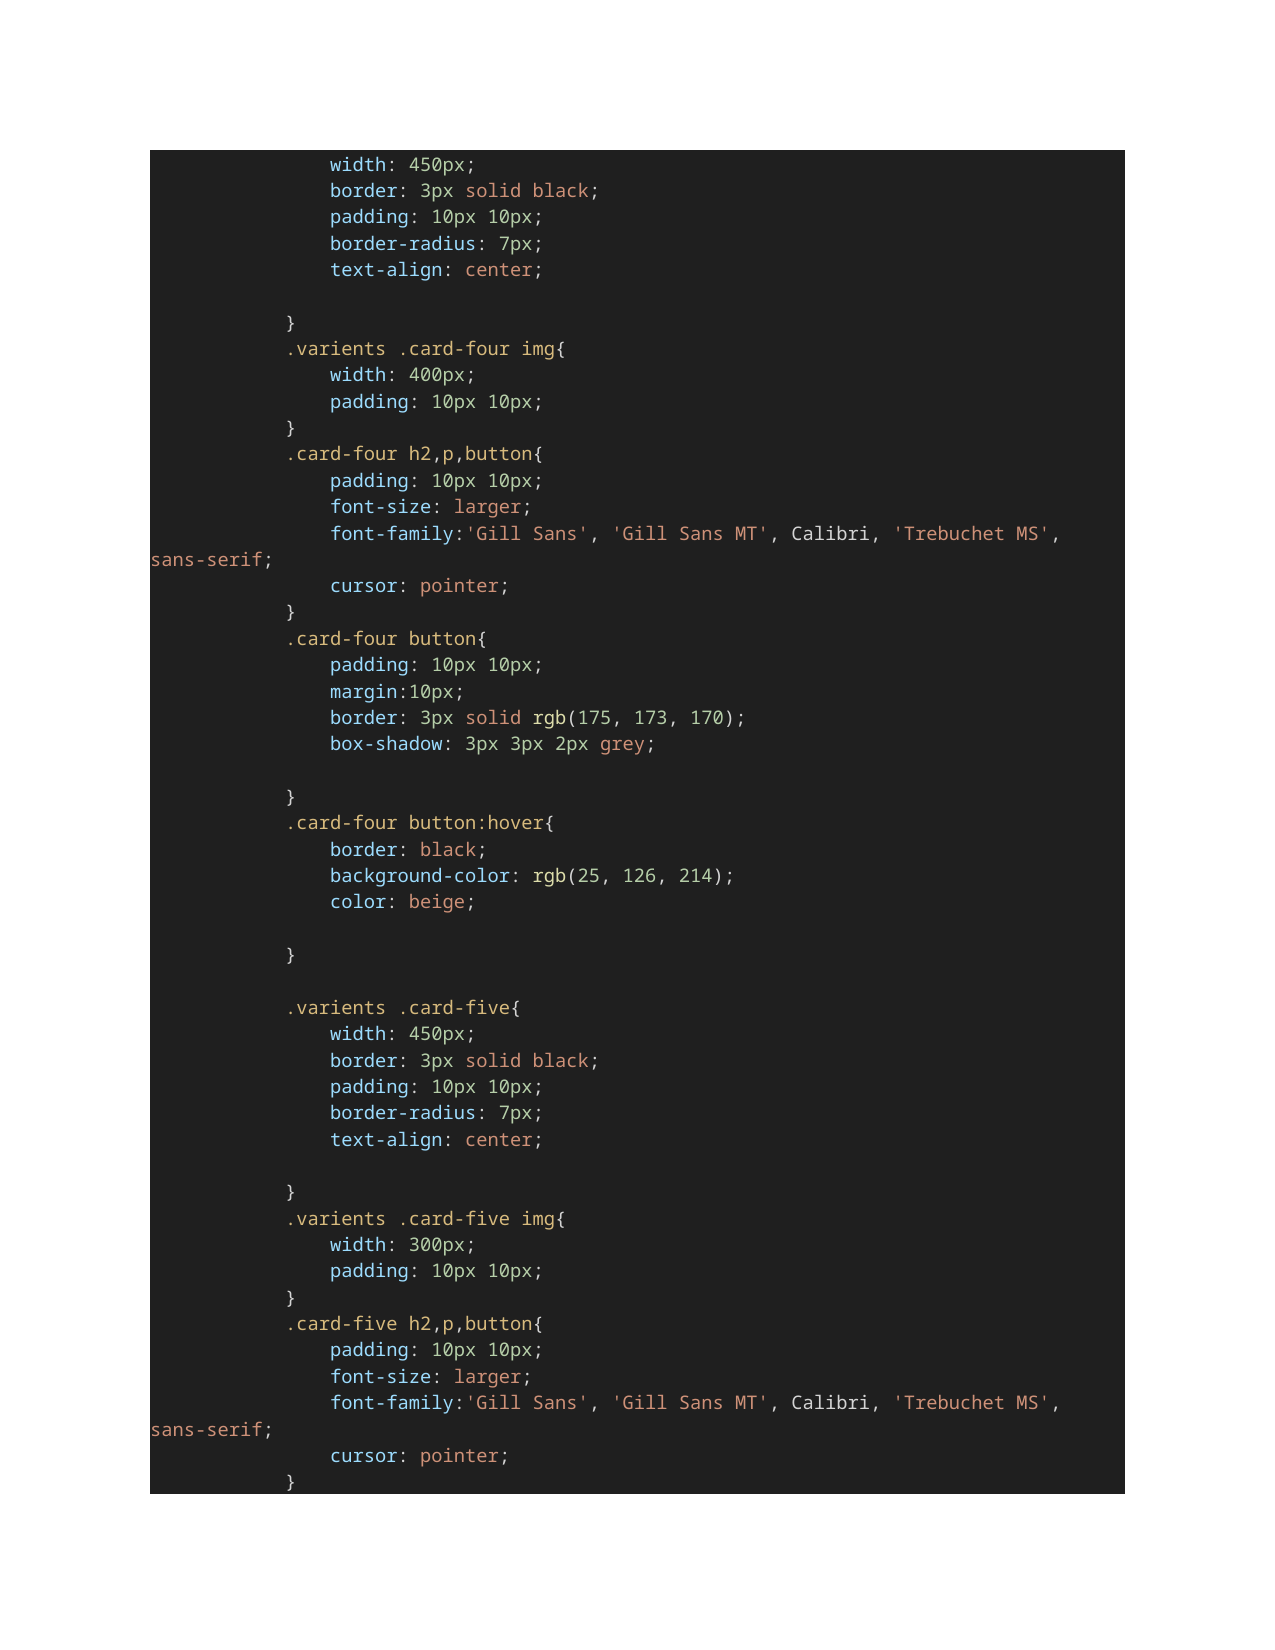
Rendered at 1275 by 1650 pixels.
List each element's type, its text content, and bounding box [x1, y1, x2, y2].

text font-size: larger; [150, 493, 1125, 519]
text cursor: pointer; [150, 1441, 1125, 1468]
text width: 400px; [150, 361, 1125, 387]
text .varients .card-five img{ [150, 1204, 1125, 1231]
text .varients .card-four img{ [150, 334, 1125, 361]
text border: 3px solid rgb(175, 173, 170); [150, 703, 1125, 730]
text .card-four button:hover{ [150, 809, 1125, 835]
text } [150, 1468, 1125, 1494]
text border-radius: 7px; [150, 229, 1125, 255]
text border-radius: 7px; [150, 1099, 1125, 1125]
text padding: 10px 10px; [150, 387, 1125, 413]
text box-shadow: 3px 3px 2px grey; [150, 730, 1125, 756]
text } [150, 782, 1125, 809]
text color: beige; [150, 888, 1125, 914]
text width: 300px; [150, 1231, 1125, 1257]
text padding: 10px 10px; [150, 1072, 1125, 1099]
text border: 3px solid black; [150, 176, 1125, 203]
text } [150, 598, 1125, 624]
text } [150, 1178, 1125, 1204]
text background-color: rgb(25, 126, 214); [150, 862, 1125, 888]
text } [150, 308, 1125, 334]
text .card-four button{ [150, 624, 1125, 651]
text border: 3px solid black; [150, 1046, 1125, 1072]
text } [150, 1283, 1125, 1309]
text padding: 10px 10px; [150, 1336, 1125, 1362]
text padding: 10px 10px; [150, 1257, 1125, 1283]
text } [150, 413, 1125, 440]
text cursor: pointer; [150, 572, 1125, 598]
text .varients .card-five{ [150, 993, 1125, 1020]
text } [150, 941, 1125, 967]
text text-align: center; [150, 1125, 1125, 1151]
text border: black; [150, 835, 1125, 862]
text padding: 10px 10px; [150, 466, 1125, 493]
text font-family:'Gill Sans', 'Gill Sans MT', Calibri, 'Trebuchet MS', sans-serif; [150, 1389, 1125, 1441]
text .card-five h2,p,button{ [150, 1309, 1125, 1336]
text padding: 10px 10px; [150, 651, 1125, 677]
text margin:10px; [150, 677, 1125, 703]
text .card-four h2,p,button{ [150, 440, 1125, 466]
text width: 450px; [150, 1020, 1125, 1046]
text text-align: center; [150, 255, 1125, 282]
text font-family:'Gill Sans', 'Gill Sans MT', Calibri, 'Trebuchet MS', sans-serif; [150, 519, 1125, 572]
text font-size: larger; [150, 1362, 1125, 1389]
text padding: 10px 10px; [150, 203, 1125, 229]
text width: 450px; [150, 150, 1125, 176]
